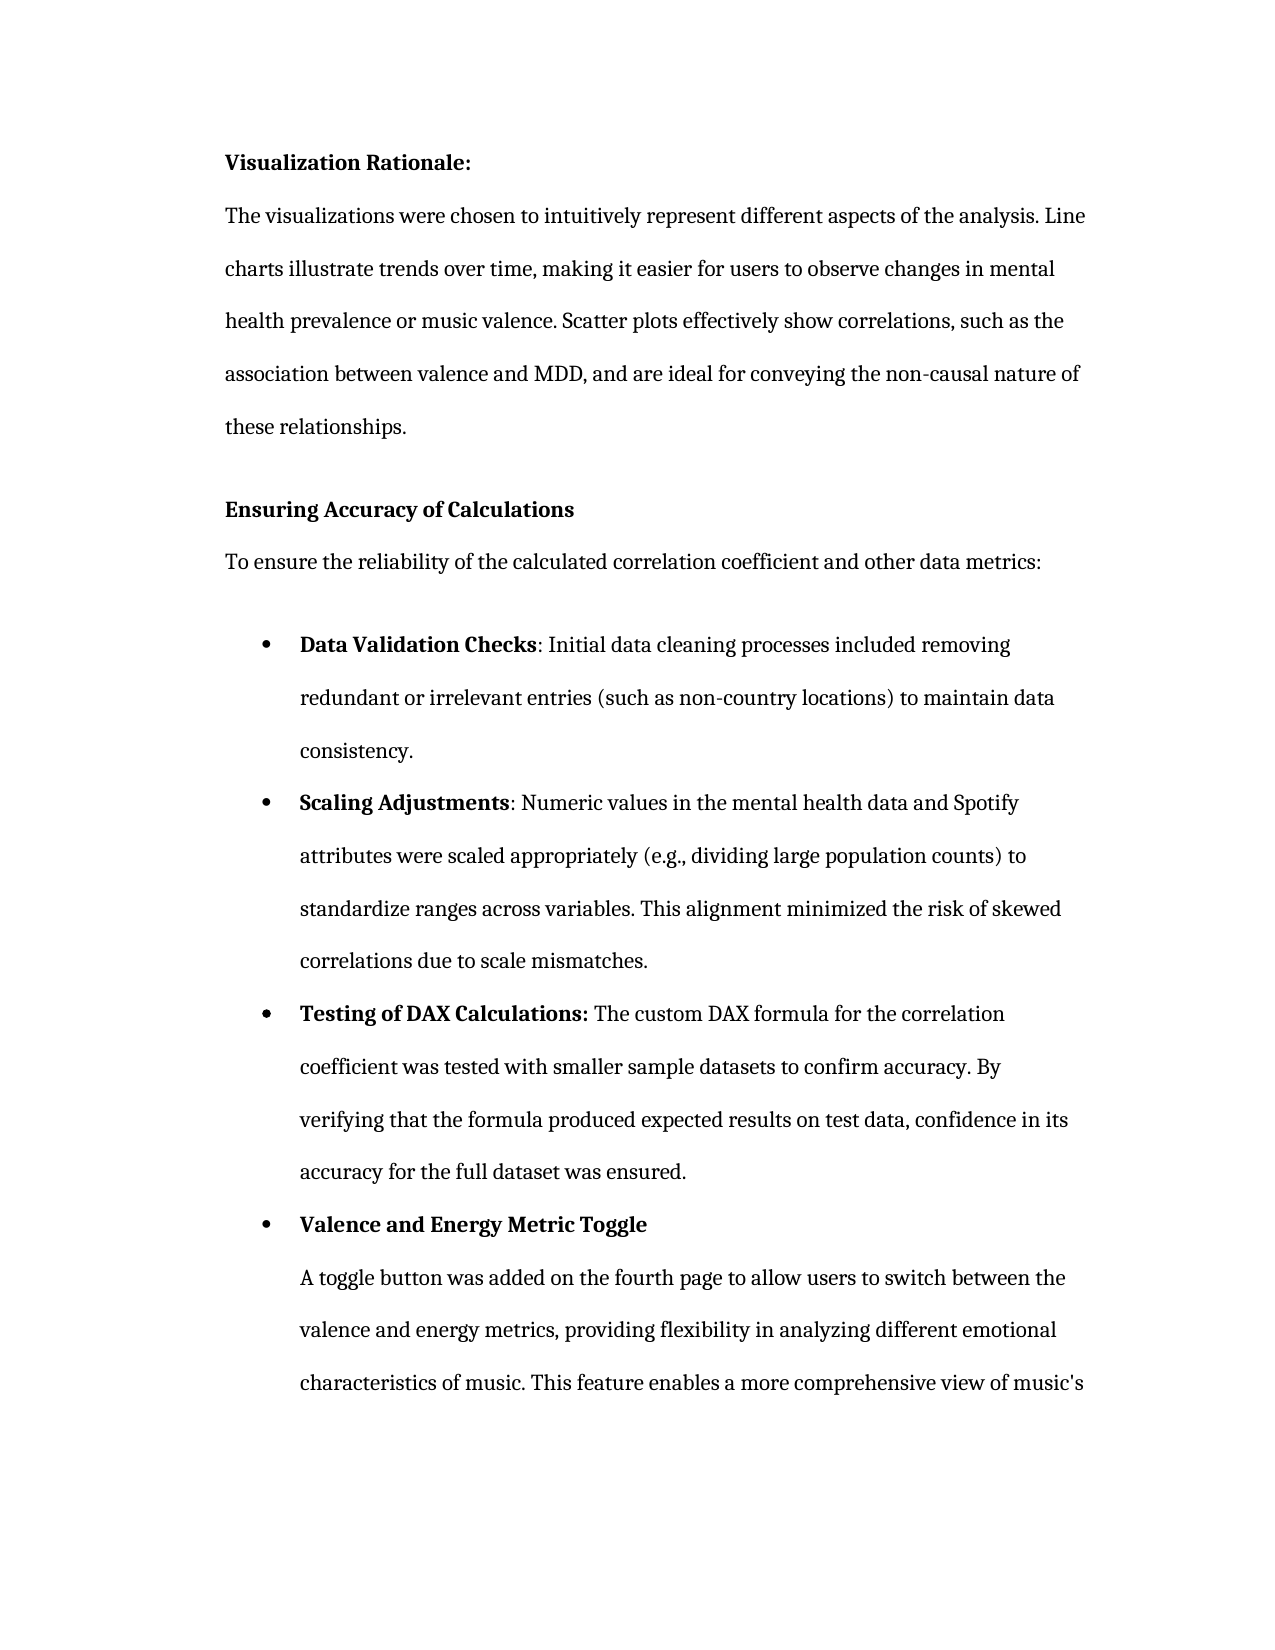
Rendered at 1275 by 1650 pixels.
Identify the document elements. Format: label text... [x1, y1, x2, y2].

list The visualizations were chosen to intuitively represent different aspects of the analysis. Line charts illustrate trends over time, making it easier for users to observe changes in mental health prevalence or music valence. Scatter plots effectively show correlations, such as the association between valence and MDD, and are ideal for conveying the non-causal nature of these relationships. [225, 203, 1087, 440]
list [262, 1212, 1087, 1396]
list Visualization Rationale: [225, 150, 1087, 176]
list Testing of DAX Calculations: The custom DAX formula for the correlation coefficient was tested with smaller sample datasets to confirm accuracy. By verifying that the formula produced expected results on test data, confidence in its accuracy for the full dataset was ensured. [262, 1001, 1087, 1186]
list Scaling Adjustments: Numeric values in the mental health data and Spotify attributes were scaled appropriately (e.g., dividing large population counts) to standardize ranges across variables. This alignment minimized the risk of skewed correlations due to scale mismatches. [262, 790, 1087, 975]
list Data Validation Checks: Initial data cleaning processes included removing redundant or irrelevant entries (such as non-country locations) to maintain data consistency. [262, 632, 1087, 764]
list Ensuring Accuracy of Calculations To ensure the reliability of the calculated correlation coefficient and other data metrics: [225, 496, 1087, 576]
